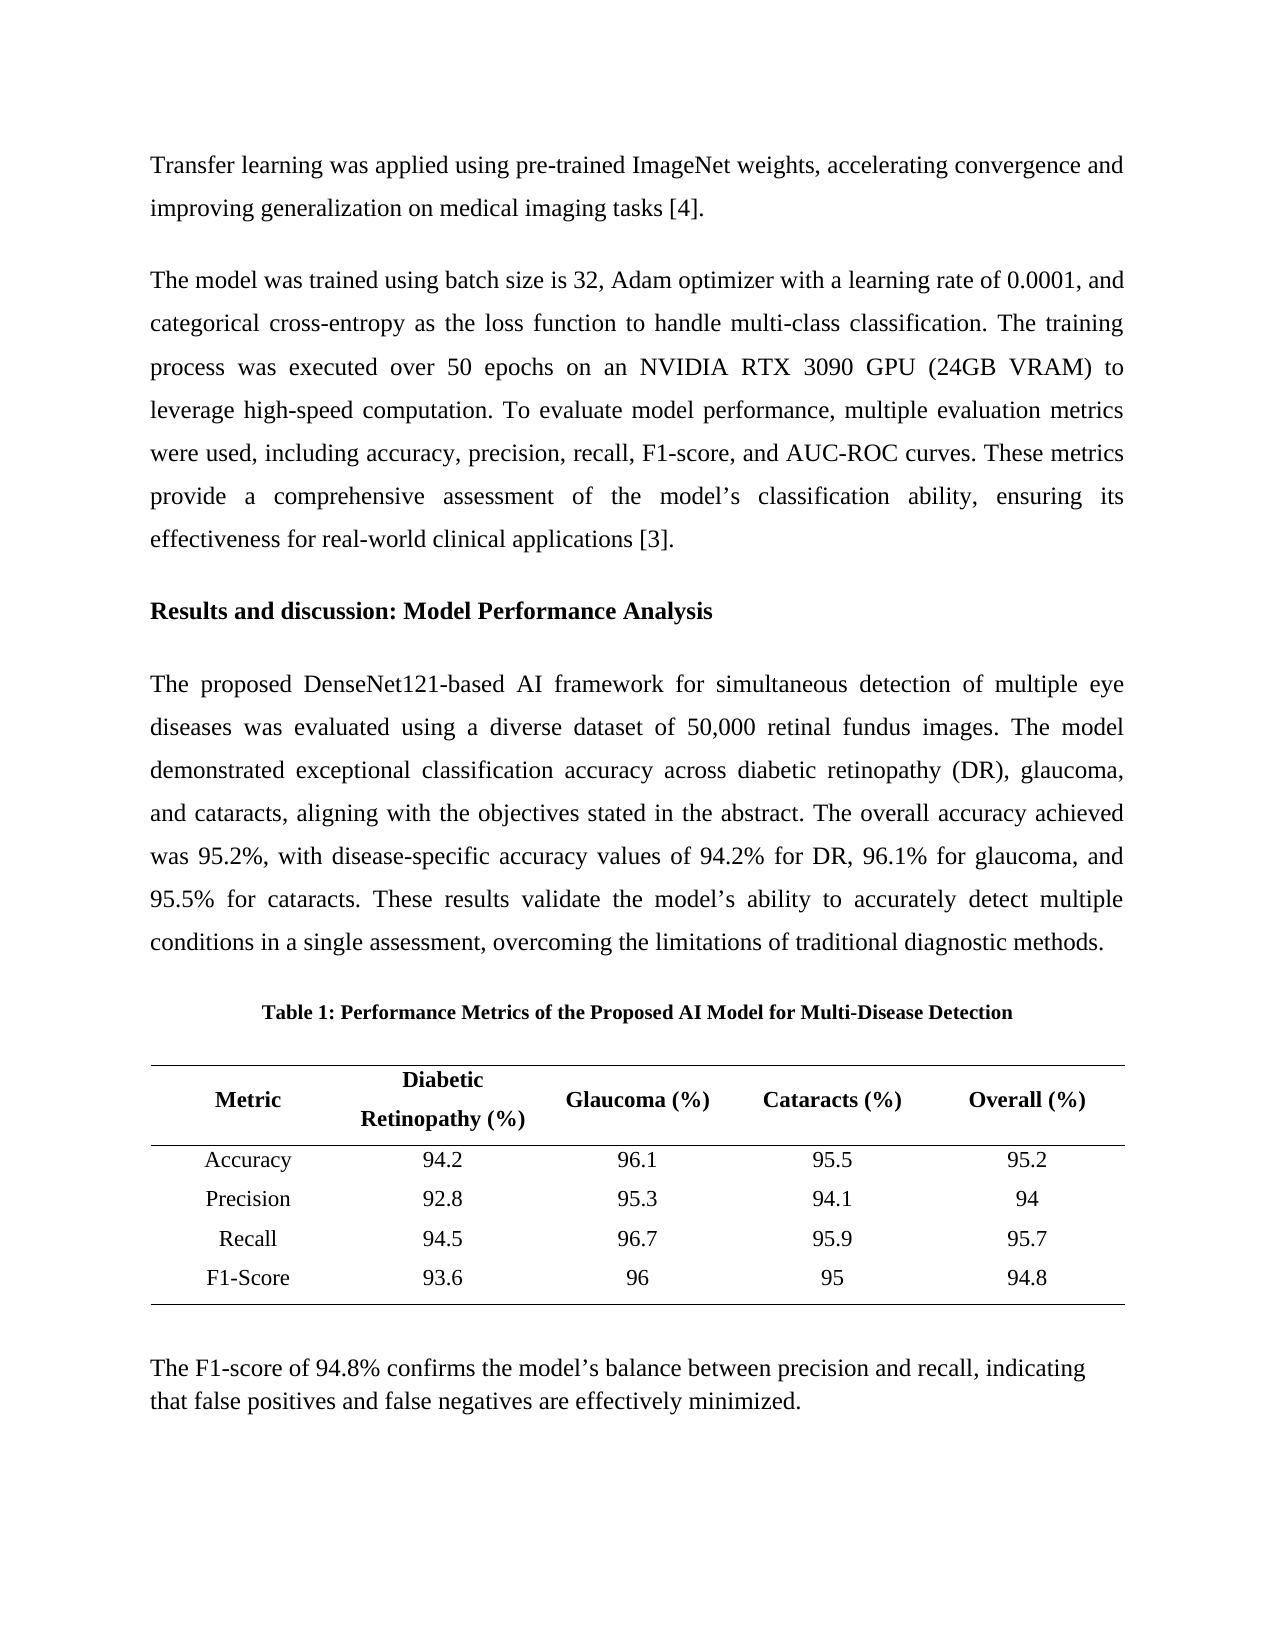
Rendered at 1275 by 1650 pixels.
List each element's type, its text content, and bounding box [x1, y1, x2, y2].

table_cell 95.5 [735, 1146, 930, 1186]
text The proposed DenseNet121-based AI framework for simultaneous detection of multiple eye diseases was evaluated using a diverse dataset of 50,000 retinal fundus images. The model demonstrated exceptional classification accuracy across diabetic retinopathy (DR), glaucoma, and cataracts, aligning with the objectives stated in the abstract. The overall accuracy achieved was 95.2%, with disease-specific accuracy values of 94.2% for DR, 96.1% for glaucoma, and 95.5% for cataracts. These results validate the model’s ability to accurately detect multiple conditions in a single assessment, overcoming the limitations of traditional diagnostic methods. [150, 669, 1125, 956]
table_header Diabetic Retinopathy (%) [345, 1066, 540, 1145]
table_cell 95.2 [930, 1146, 1124, 1186]
table_cell 95 [735, 1265, 930, 1304]
text Table 1: Performance Metrics of the Proposed AI Model for Multi-Disease Detection [150, 1000, 1125, 1024]
table_cell 94.1 [735, 1186, 930, 1225]
table_cell Precision [151, 1186, 345, 1225]
table_header Cataracts (%) [735, 1066, 930, 1145]
table_header Metric [151, 1066, 345, 1145]
table_cell 95.3 [540, 1186, 735, 1225]
text Results and discussion: Model Performance Analysis [150, 596, 1125, 625]
table_cell 94.2 [345, 1146, 540, 1186]
table_cell 93.6 [345, 1265, 540, 1304]
table_cell Accuracy [151, 1146, 345, 1186]
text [150, 150, 1125, 222]
table_cell 96.1 [540, 1146, 735, 1186]
table_cell F1-Score [151, 1265, 345, 1304]
table_cell 95.9 [735, 1225, 930, 1264]
table_header Glaucoma (%) [540, 1066, 735, 1145]
table_cell 96 [540, 1265, 735, 1304]
table_cell 94.5 [345, 1225, 540, 1264]
table_header Overall (%) [930, 1066, 1124, 1145]
table_cell 95.7 [930, 1225, 1124, 1264]
table_cell 94 [930, 1186, 1124, 1225]
text The F1-score of 94.8% confirms the model’s balance between precision and recall, indicating that false positives and false negatives are effectively minimized. [150, 1353, 1125, 1415]
table_cell 96.7 [540, 1225, 735, 1264]
table_cell Recall [151, 1225, 345, 1264]
text The model was trained using batch size is 32, Adam optimizer with a learning rate of 0.0001, and categorical cross-entropy as the loss function to handle multi-class classification. The training process was executed over 50 epochs on an NVIDIA RTX 3090 GPU (24GB VRAM) to leverage high-speed computation. To evaluate model performance, multiple evaluation metrics were used, including accuracy, precision, recall, F1-score, and AUC-ROC curves. These metrics provide a comprehensive assessment of the model’s classification ability, ensuring its effectiveness for real-world clinical applications [3]. [150, 265, 1125, 553]
table_cell 94.8 [930, 1265, 1124, 1304]
table_cell 92.8 [345, 1186, 540, 1225]
